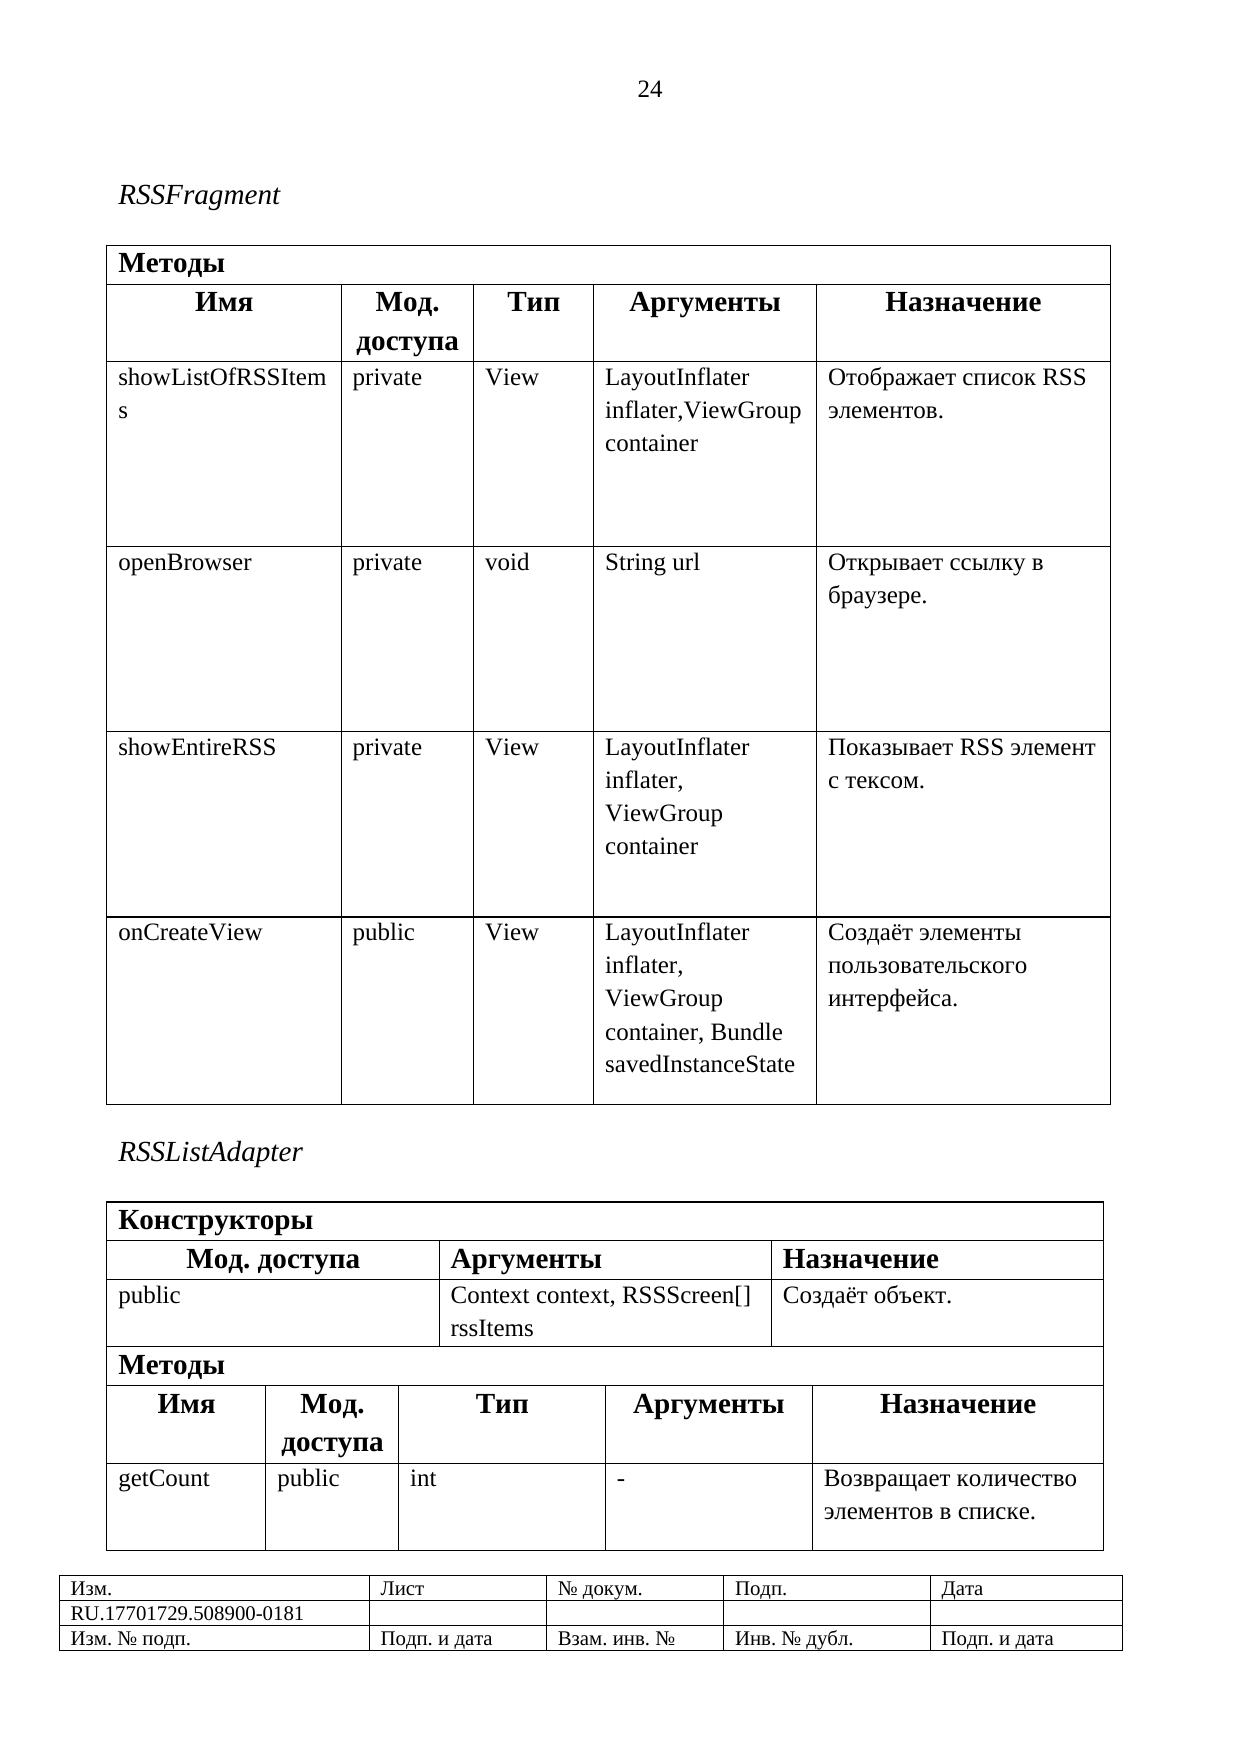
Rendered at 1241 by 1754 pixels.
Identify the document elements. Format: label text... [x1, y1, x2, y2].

table_cell private [342, 547, 473, 731]
text RSSFragment [118, 177, 1181, 210]
table_cell Создаёт объект. [772, 1280, 1103, 1346]
table_cell Назначение [772, 1241, 1103, 1279]
table_cell private [342, 362, 473, 546]
table_cell LayoutInflater inflater, ViewGroup container, Bundle savedInstanceState [594, 918, 816, 1103]
table_cell openBrowser [107, 547, 341, 731]
table_cell View [474, 732, 593, 916]
table_cell onCreateView [107, 918, 341, 1103]
table_cell - [606, 1464, 812, 1550]
table_cell Тип [399, 1386, 605, 1462]
table_cell private [342, 732, 473, 916]
table_cell Мод. доступа [342, 285, 473, 361]
table_cell LayoutInflater inflater, ViewGroup container [594, 732, 816, 916]
table_cell String url [594, 547, 816, 731]
table_cell Мод. доступа [266, 1386, 398, 1462]
table_cell public [342, 918, 473, 1103]
table_cell public [107, 1280, 439, 1346]
table_cell Аргументы [594, 285, 816, 361]
table_cell showEntireRSS [107, 732, 341, 916]
table_cell Возвращает количество элементов в списке. [813, 1464, 1103, 1550]
text RSSListAdapter [118, 1134, 1181, 1167]
table_cell getCount [107, 1464, 265, 1550]
table_cell public [266, 1464, 398, 1550]
table_cell Context context, RSSScreen[] rssItems [440, 1280, 771, 1346]
table_cell Назначение [817, 285, 1110, 361]
table_cell Аргументы [606, 1386, 812, 1462]
table_cell Имя [107, 285, 341, 361]
table_cell void [474, 547, 593, 731]
table_header Конструкторы [107, 1203, 1103, 1240]
table_cell LayoutInflater inflater,ViewGroup container [594, 362, 816, 546]
table_cell Мод. доступа [107, 1241, 439, 1279]
table_cell View [474, 362, 593, 546]
table_cell Тип [474, 285, 593, 361]
table_cell showListOfRSSItems [107, 362, 341, 546]
table_cell int [399, 1464, 605, 1550]
table_cell Открывает ссылку в браузере. [817, 547, 1110, 731]
table_cell Показывает RSS элемент с тексом. [817, 732, 1110, 916]
table_cell Назначение [813, 1386, 1103, 1462]
table_cell Отображает список RSS элементов. [817, 362, 1110, 546]
table_cell Создаёт элементы пользовательского интерфейса. [817, 918, 1110, 1103]
table_header Методы [107, 246, 1110, 283]
table_cell Методы [107, 1347, 1103, 1385]
table_cell Имя [107, 1386, 265, 1462]
table_cell Аргументы [440, 1241, 771, 1279]
table_cell View [474, 918, 593, 1103]
